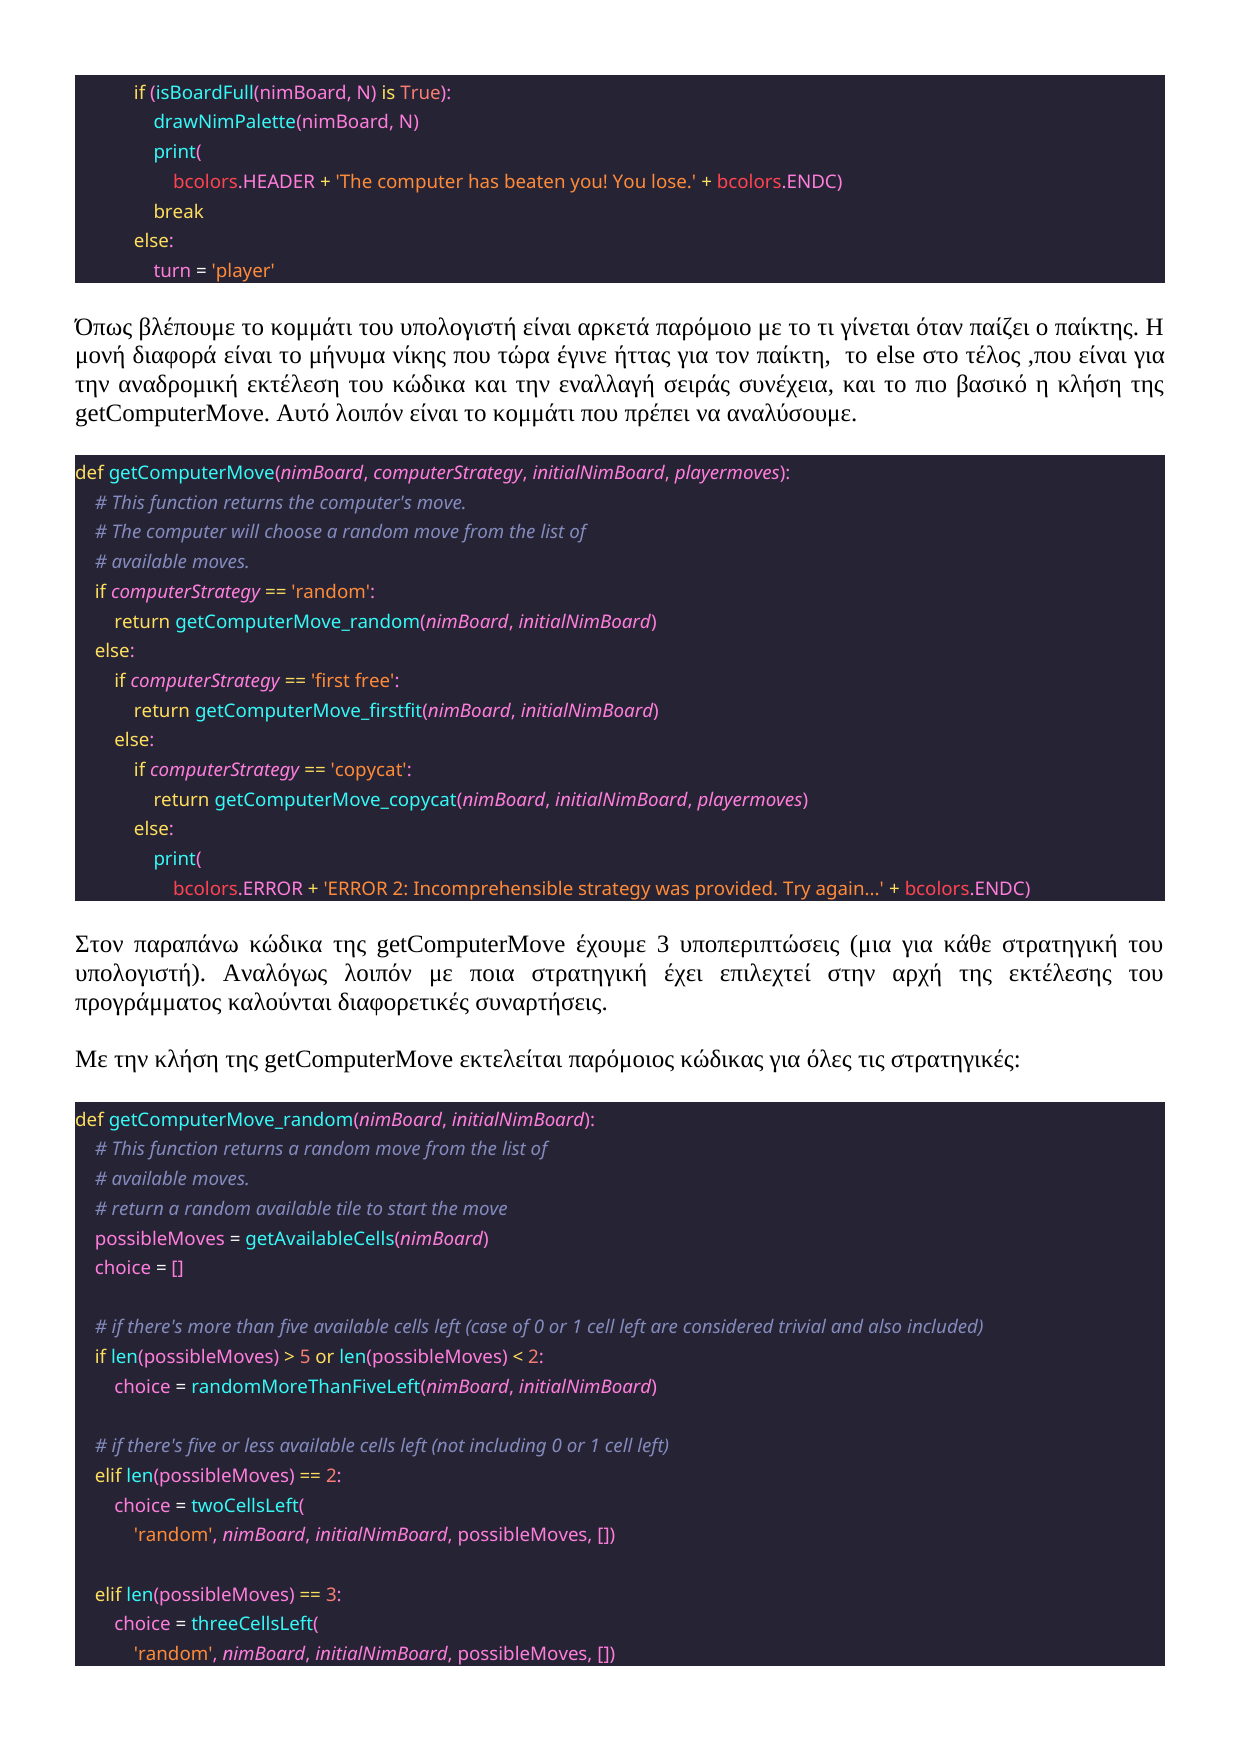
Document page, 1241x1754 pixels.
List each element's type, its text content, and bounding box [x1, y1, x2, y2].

text def getComputerMove(nimBoard, computerStrategy, initialNimBoard, playermoves): [75, 455, 1165, 485]
text # if there's more than five available cells left (case of 0 or 1 cell left are considered trivial and also included) [75, 1310, 1165, 1339]
text turn = 'player' [75, 253, 1165, 283]
text # return a random available tile to start the move [75, 1191, 1165, 1221]
text # The computer will choose a random move from the list of [75, 515, 1165, 544]
text else: [75, 722, 1165, 752]
text bcolors.ERROR + 'ERROR 2: Incomprehensible strategy was provided. Try again...' + bcolors.ENDC) [75, 871, 1165, 901]
text drawNimPalette(nimBoard, N) [75, 105, 1165, 134]
text choice = randomMoreThanFiveLeft(nimBoard, initialNimBoard) [75, 1369, 1165, 1399]
text else: [75, 633, 1165, 663]
text def getComputerMove_random(nimBoard, initialNimBoard): [75, 1102, 1165, 1132]
text if computerStrategy == 'first free': [75, 663, 1165, 693]
text return getComputerMove_firstfit(nimBoard, initialNimBoard) [75, 693, 1165, 722]
text Όπως βλέπουμε το κομμάτι του υπολογιστή είναι αρκετά παρόμοιο με το τι γίνεται όταν παίζει ο παίκτης. Η μονή διαφορά είναι το μήνυμα νίκης που τώρα έγινε ήττας για τον παίκτη, το else στο τέλος ,που είναι για την αναδρομική εκτέλεση του κώδικα και την εναλλαγή σειράς συνέχεια, και το πιο βασικό η κλήση της getComputerMove. Αυτό λοιπόν είναι το κομμάτι που πρέπει να αναλύσουμε. [75, 312, 1165, 427]
text 'random', nimBoard, initialNimBoard, possibleMoves, []) [75, 1517, 1165, 1547]
text return getComputerMove_random(nimBoard, initialNimBoard) [75, 604, 1165, 633]
text if (isBoardFull(nimBoard, N) is True): [75, 75, 1165, 105]
text if computerStrategy == 'copycat': [75, 752, 1165, 782]
text print( [75, 841, 1165, 871]
text # This function returns a random move from the list of [75, 1132, 1165, 1161]
text print( [75, 134, 1165, 164]
text bcolors.HEADER + 'The computer has beaten you! You lose.' + bcolors.ENDC) [75, 164, 1165, 194]
text elif len(possibleMoves) == 2: [75, 1458, 1165, 1488]
text Στον παραπάνω κώδικα της getComputerMove έχουμε 3 υποπεριπτώσεις (μια για κάθε στρατηγική του υπολογιστή). Αναλόγως λοιπόν με ποια στρατηγική έχει επιλεχτεί στην αρχή της εκτέλεσης του προγράμματος καλούνται διαφορετικές συναρτήσεις. [75, 929, 1165, 1016]
text if computerStrategy == 'random': [75, 574, 1165, 604]
text choice = [] [75, 1250, 1165, 1280]
text else: [75, 812, 1165, 841]
text else: [75, 223, 1165, 253]
text Με την κλήση της getComputerMove εκτελείται παρόμοιος κώδικας για όλες τις στρατηγικές: [75, 1044, 1165, 1073]
text if len(possibleMoves) > 5 or len(possibleMoves) < 2: [75, 1339, 1165, 1369]
text possibleMoves = getAvailableCells(nimBoard) [75, 1221, 1165, 1250]
text elif len(possibleMoves) == 3: [75, 1577, 1165, 1607]
text choice = twoCellsLeft( [75, 1488, 1165, 1517]
text choice = threeCellsLeft( [75, 1607, 1165, 1636]
text # This function returns the computer's move. [75, 485, 1165, 515]
text # available moves. [75, 1161, 1165, 1191]
text # available moves. [75, 544, 1165, 574]
text # if there's five or less available cells left (not including 0 or 1 cell left) [75, 1428, 1165, 1458]
text return getComputerMove_copycat(nimBoard, initialNimBoard, playermoves) [75, 782, 1165, 812]
text 'random', nimBoard, initialNimBoard, possibleMoves, []) [75, 1636, 1165, 1666]
text break [75, 194, 1165, 223]
